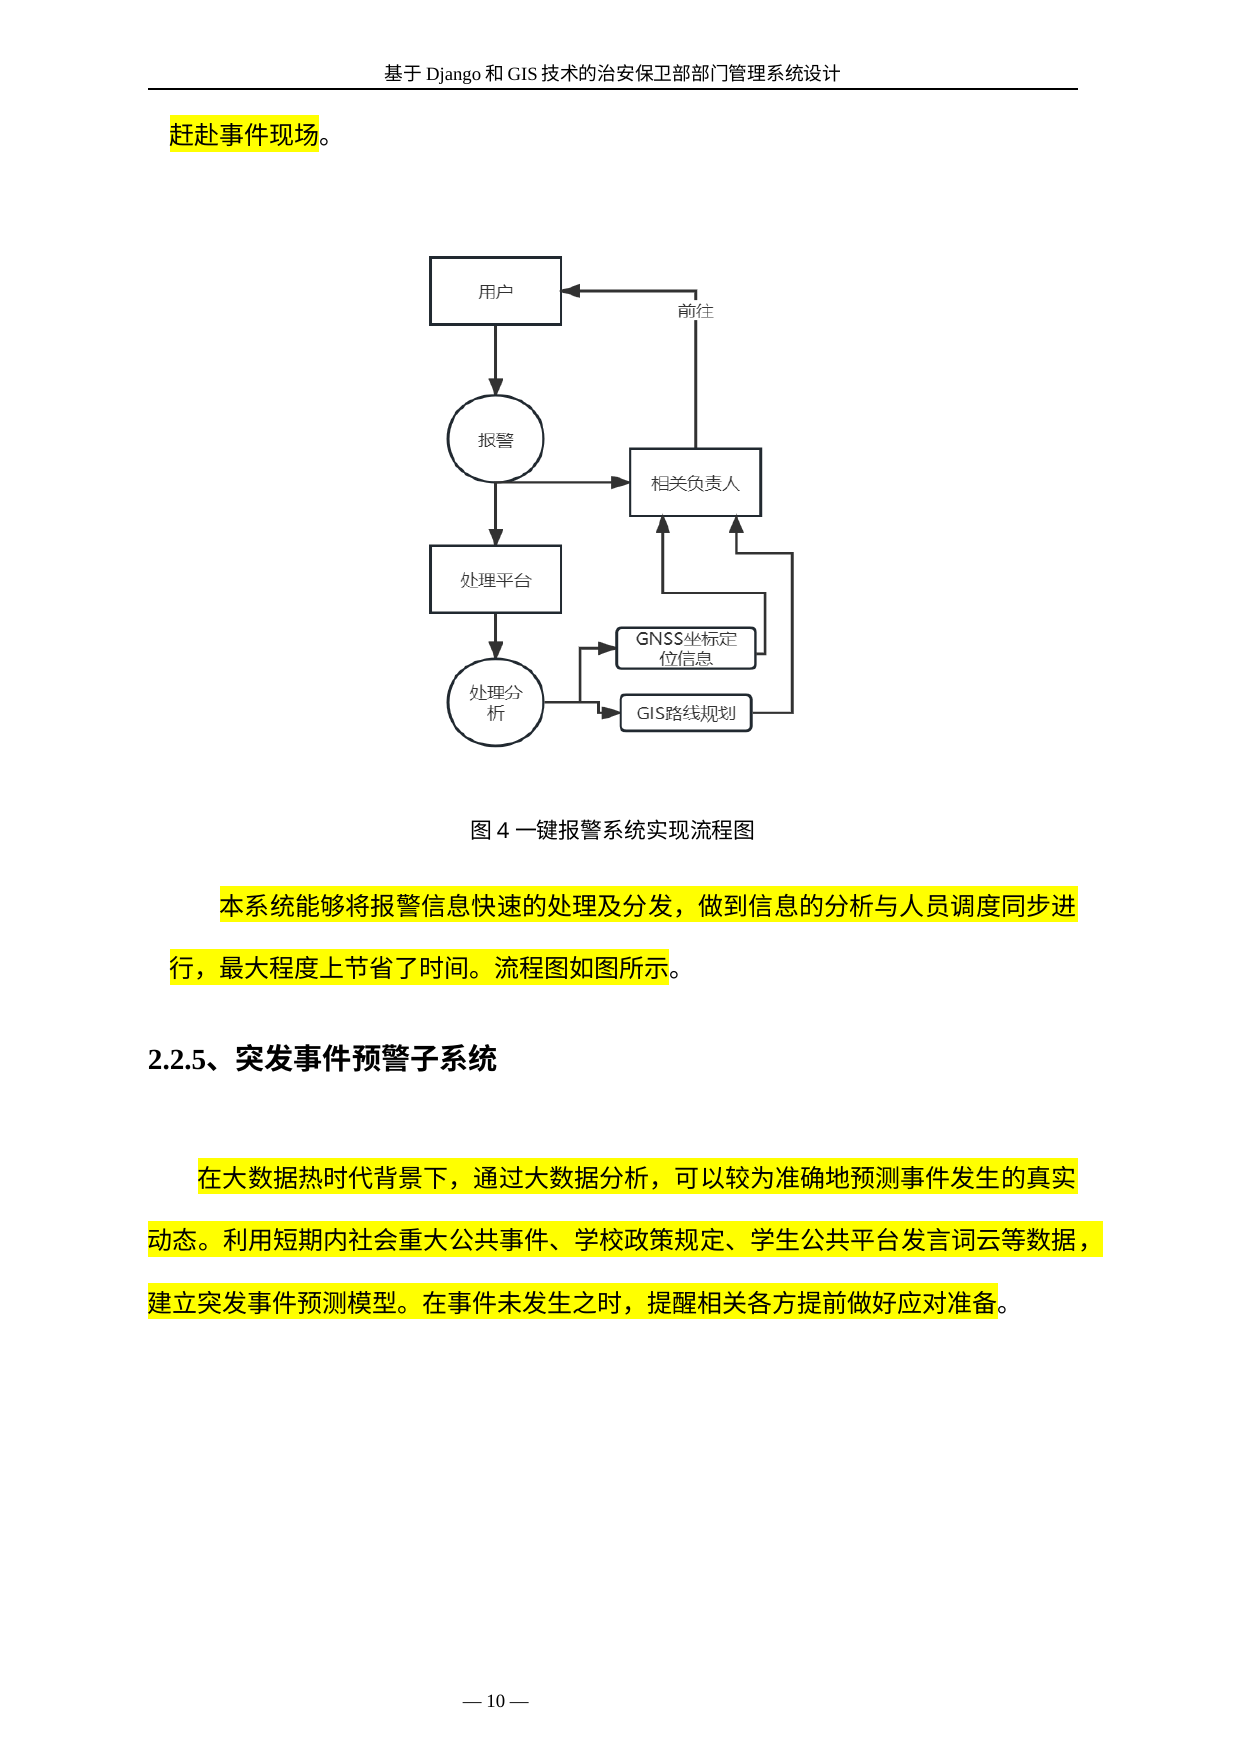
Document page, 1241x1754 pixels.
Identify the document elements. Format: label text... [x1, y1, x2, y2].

text 在大数据热时代背景下，通过大数据分析，可以较为准确地预测事件发生的真实动态。利用短期内社会重大公共事件、学校政策规定、学生公共平台发言词云等数据，建立突发事件预测模型。在事件未发生之时，提醒相关各方提前做好应对准备。 [148, 1257, 1078, 1333]
text 在大数据热时代背景下，通过大数据分析，可以较为准确地预测事件发生的真实动态。利用短期内社会重大公共事件、学校政策规定、学生公共平台发言词云等数据，建立突发事件预测模型。在事件未发生之时，提醒相关各方提前做好应对准备。 [148, 1145, 1078, 1221]
picture [396, 226, 825, 776]
text 本系统能够将报警信息快速的处理及分发，做到信息的分析与人员调度同步进行，最大程度上节省了时间。流程图如图所示。 [169, 873, 1078, 998]
subtitle 2.2.5、突发事件预警子系统 [148, 1025, 1078, 1088]
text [169, 102, 1078, 165]
